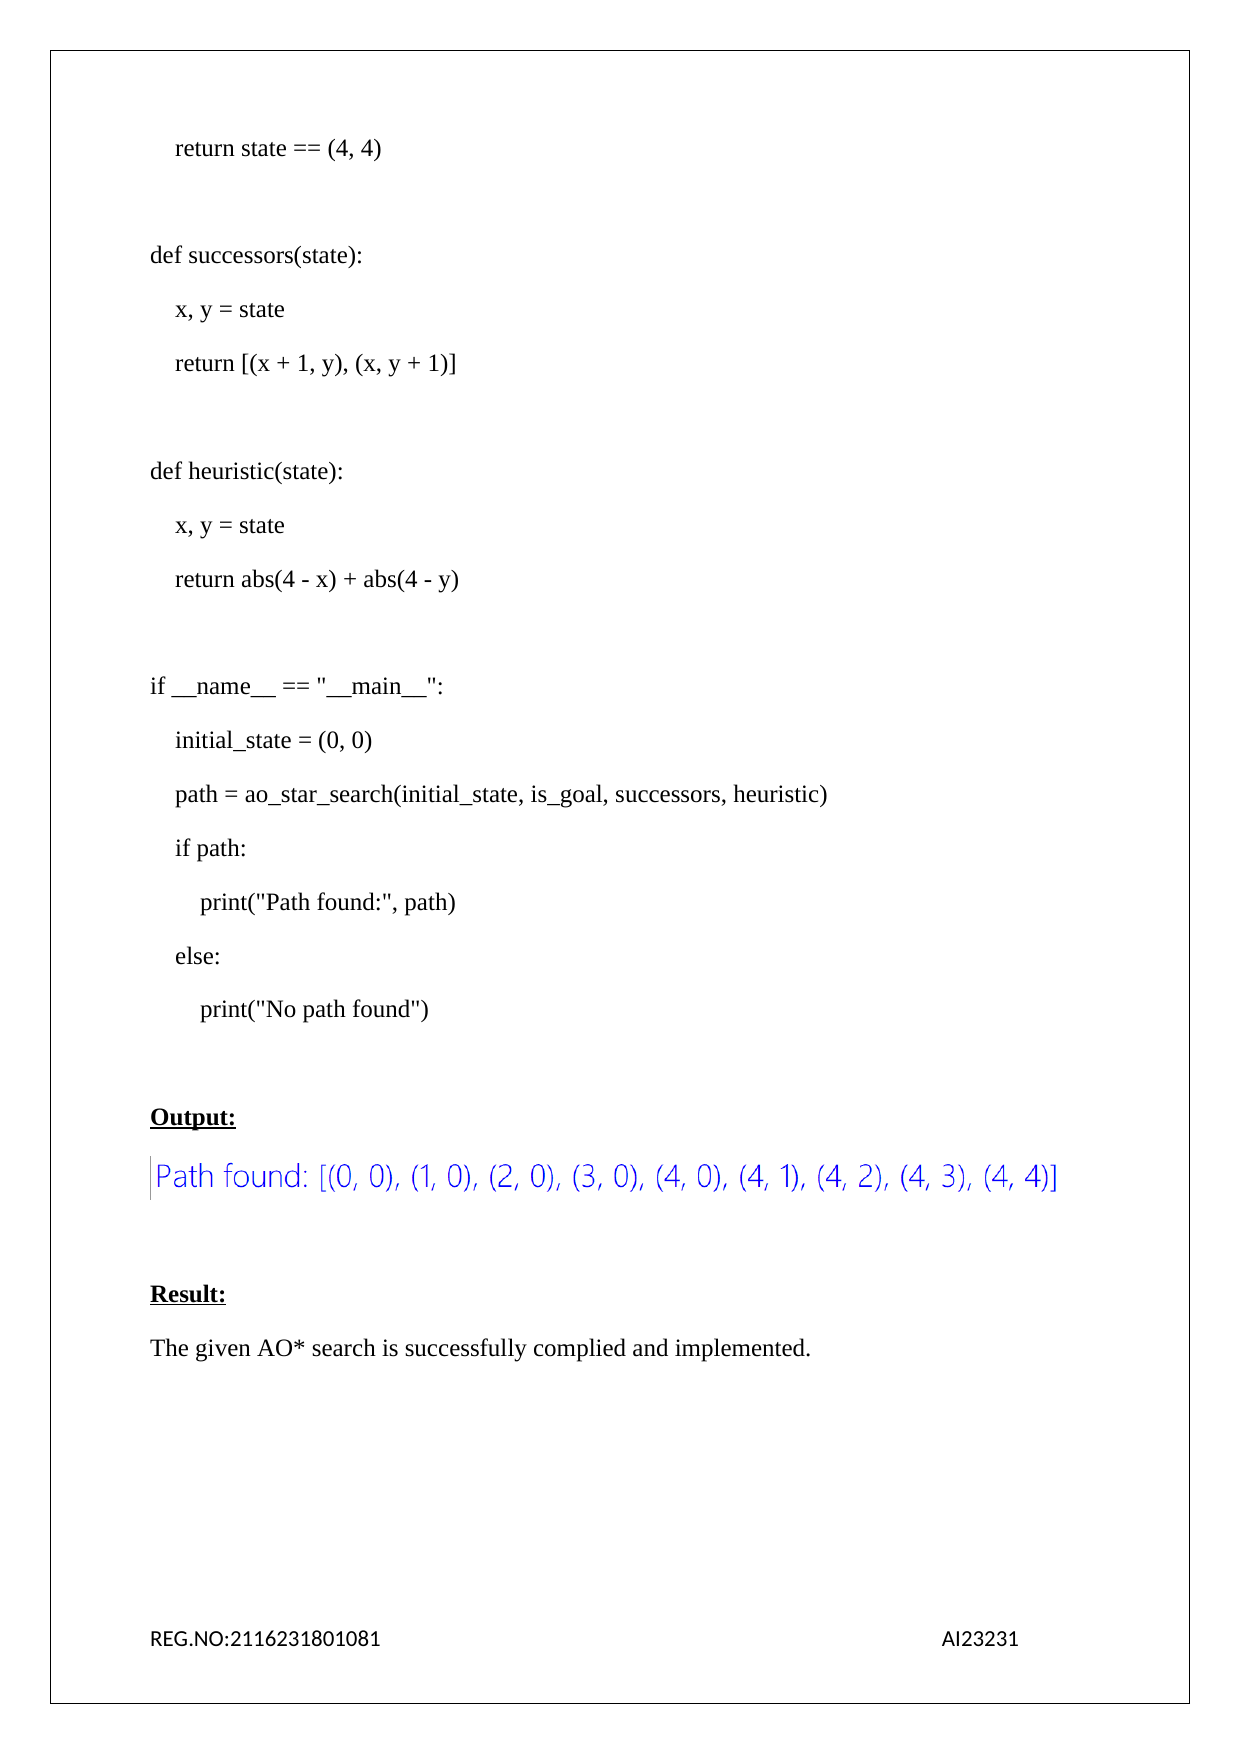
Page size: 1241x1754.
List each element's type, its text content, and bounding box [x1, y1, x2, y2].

text def heuristic(state): [150, 456, 1090, 485]
text path = ao_star_search(initial_state, is_goal, successors, heuristic) [150, 779, 1090, 808]
text Result: [150, 1279, 1090, 1308]
text if path: [150, 833, 1090, 862]
text The given AO* search is successfully complied and implemented. [150, 1333, 1090, 1361]
text if __name__ == "__main__": [150, 671, 1090, 700]
text x, y = state [150, 294, 1090, 323]
text x, y = state [150, 510, 1090, 539]
text return [(x + 1, y), (x, y + 1)] [150, 348, 1090, 377]
text else: [150, 941, 1090, 969]
picture [150, 1156, 1091, 1200]
text return abs(4 - x) + abs(4 - y) [150, 564, 1090, 592]
text Output: [150, 1102, 1090, 1131]
text print("Path found:", path) [150, 887, 1090, 916]
text print("No path found") [150, 994, 1090, 1023]
text initial_state = (0, 0) [150, 725, 1090, 754]
text return state == (4, 4) [150, 133, 1090, 162]
text def successors(state): [150, 241, 1090, 269]
